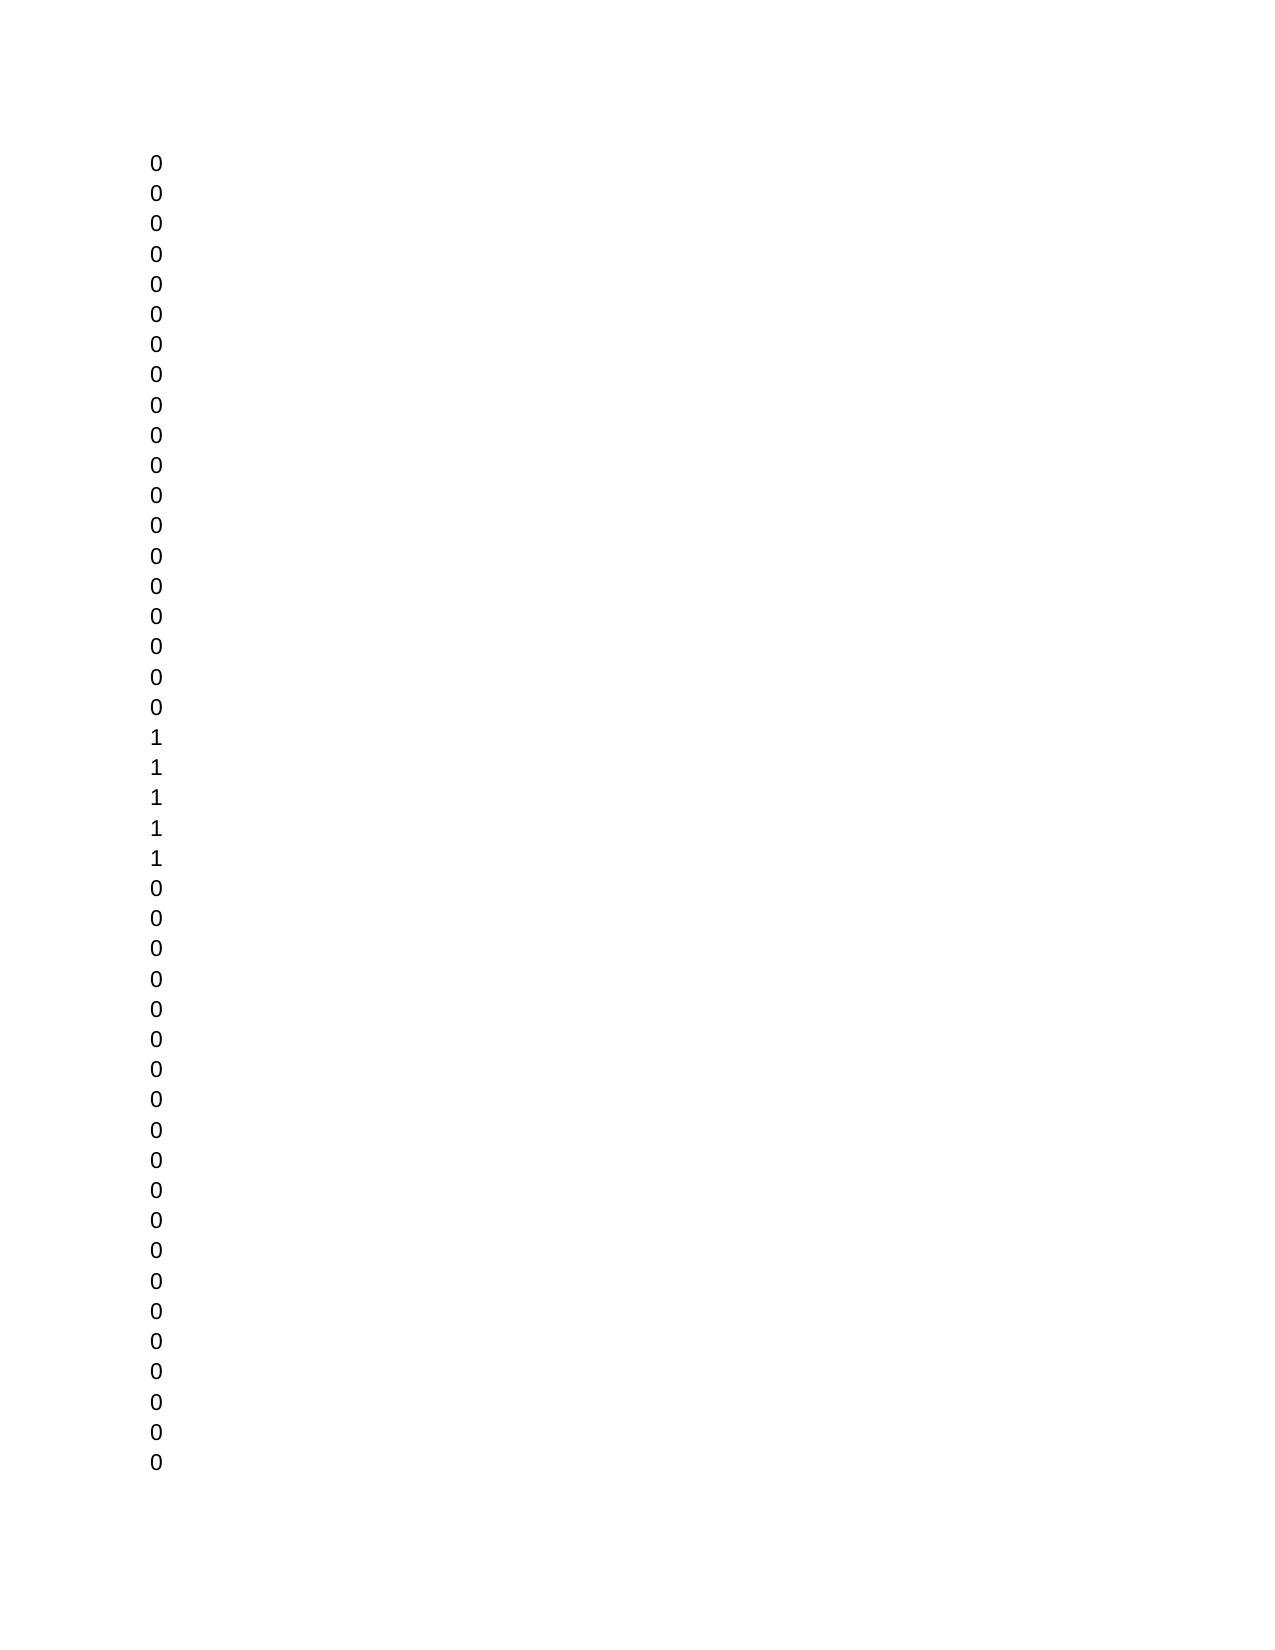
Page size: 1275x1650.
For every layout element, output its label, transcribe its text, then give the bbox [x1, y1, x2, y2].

text 0 [150, 633, 1125, 660]
text 0 [150, 663, 1125, 690]
text 0 [150, 935, 1125, 962]
text 0 [150, 210, 1125, 237]
text 0 [150, 482, 1125, 509]
text 0 [150, 1298, 1125, 1324]
text 0 [150, 1207, 1125, 1234]
text 0 [150, 1268, 1125, 1294]
text 0 [150, 241, 1125, 267]
text 1 [150, 724, 1125, 750]
text 0 [150, 875, 1125, 901]
text 0 [150, 543, 1125, 569]
text 0 [150, 271, 1125, 297]
text 0 [150, 1086, 1125, 1113]
text 0 [150, 1449, 1125, 1475]
text 0 [150, 603, 1125, 629]
text 1 [150, 814, 1125, 841]
text 0 [150, 905, 1125, 932]
text 1 [150, 784, 1125, 811]
text 0 [150, 512, 1125, 539]
text 0 [150, 1388, 1125, 1415]
text 0 [150, 966, 1125, 992]
text 0 [150, 331, 1125, 358]
text 0 [150, 150, 1125, 176]
text 0 [150, 422, 1125, 448]
text 0 [150, 694, 1125, 720]
text 0 [150, 1117, 1125, 1143]
text 0 [150, 301, 1125, 327]
text 0 [150, 1056, 1125, 1083]
text 0 [150, 452, 1125, 478]
text 1 [150, 754, 1125, 781]
text 0 [150, 1026, 1125, 1052]
text 0 [150, 573, 1125, 599]
text 0 [150, 1177, 1125, 1203]
text 0 [150, 1328, 1125, 1354]
text 0 [150, 361, 1125, 388]
text 0 [150, 1237, 1125, 1264]
text 0 [150, 1147, 1125, 1173]
text 1 [150, 845, 1125, 871]
text 0 [150, 1358, 1125, 1385]
text 0 [150, 180, 1125, 207]
text 0 [150, 996, 1125, 1022]
text 0 [150, 1419, 1125, 1445]
text 0 [150, 392, 1125, 418]
